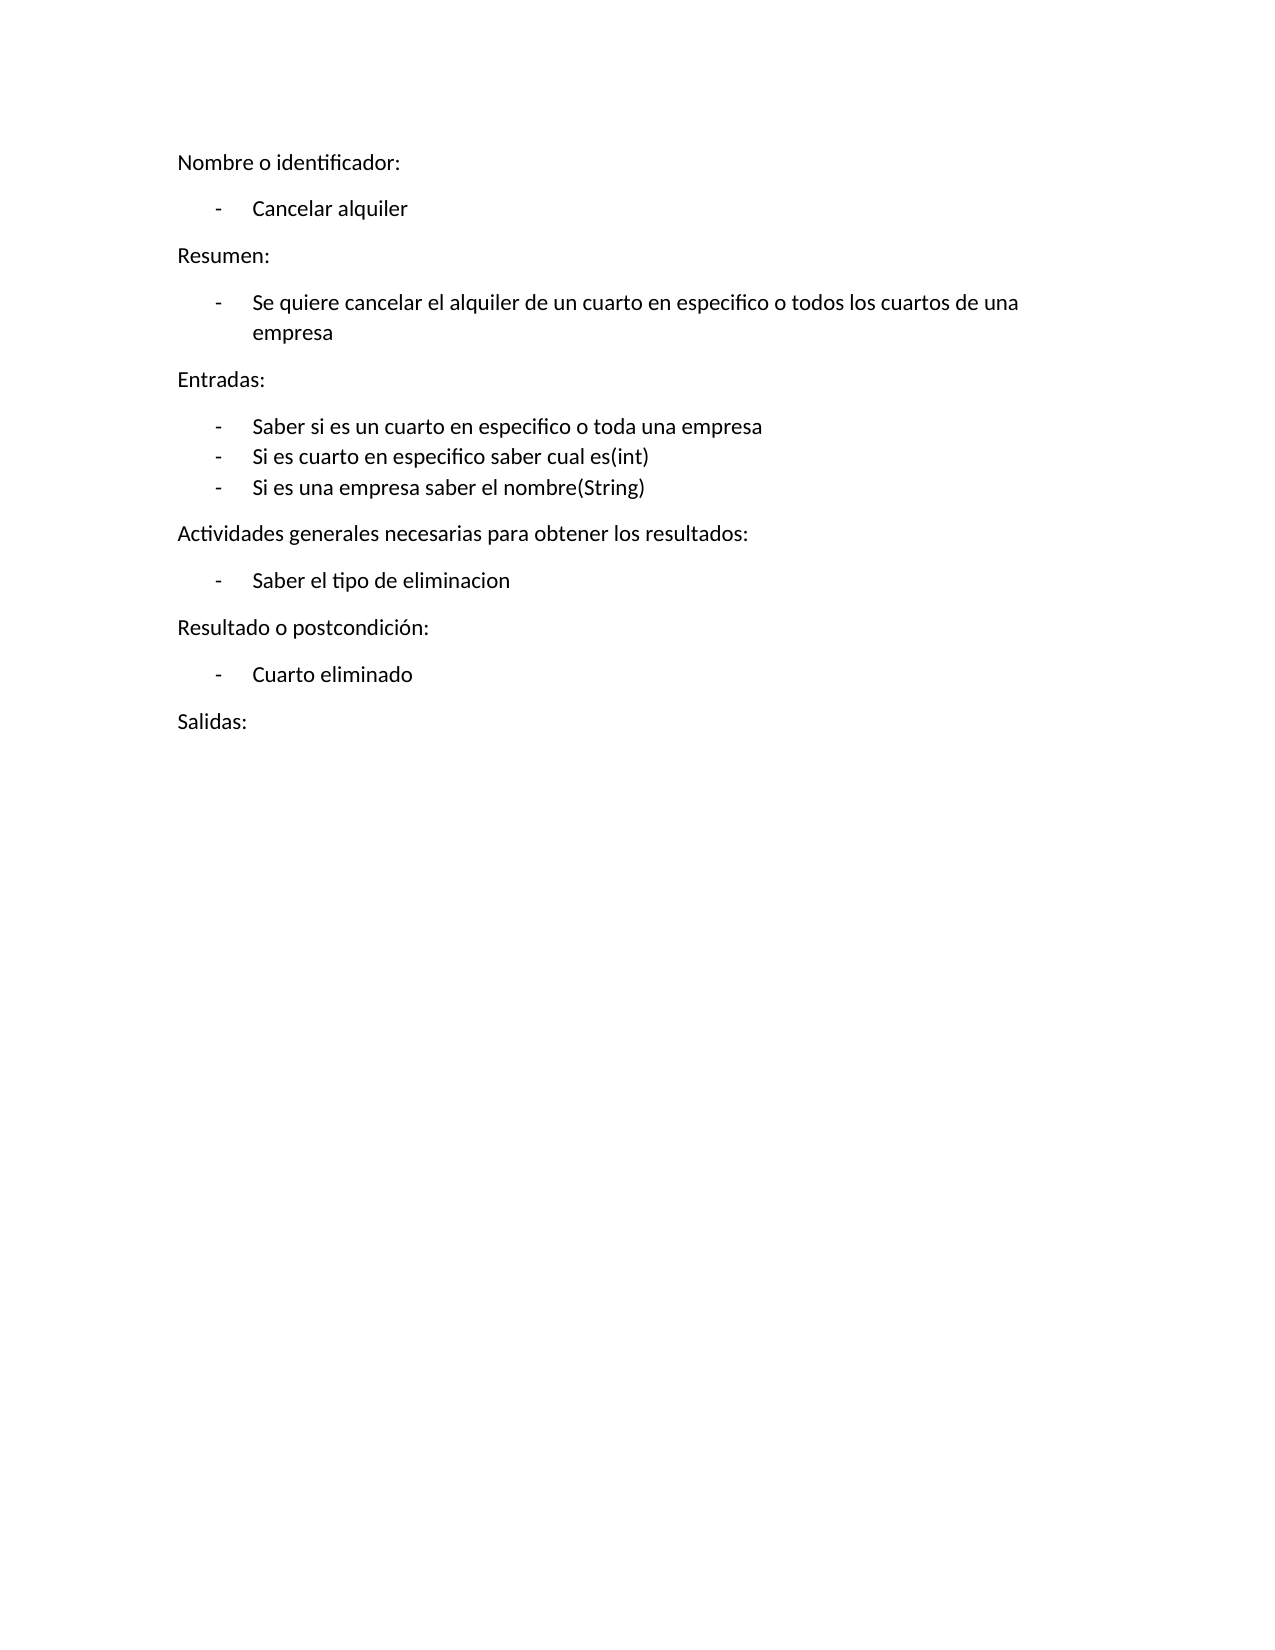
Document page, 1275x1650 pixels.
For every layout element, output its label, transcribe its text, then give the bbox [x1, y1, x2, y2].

text Resumen: [177, 241, 1098, 269]
list Cuarto eliminado [215, 660, 1098, 688]
list Se quiere cancelar el alquiler de un cuarto en especifico o todos los cuartos de una empresa [215, 288, 1098, 346]
text Salidas: [177, 707, 1098, 735]
list Si es cuarto en especifico saber cual es(int) [215, 442, 1098, 470]
text Nombre o identificador: [177, 148, 1098, 176]
list Cancelar alquiler [215, 194, 1098, 222]
list Saber si es un cuarto en especifico o toda una empresa [215, 412, 1098, 440]
text Resultado o postcondición: [177, 613, 1098, 641]
list Si es una empresa saber el nombre(String) [215, 473, 1098, 501]
text Entradas: [177, 365, 1098, 393]
text Actividades generales necesarias para obtener los resultados: [177, 519, 1098, 547]
list Saber el tipo de eliminacion [215, 566, 1098, 594]
